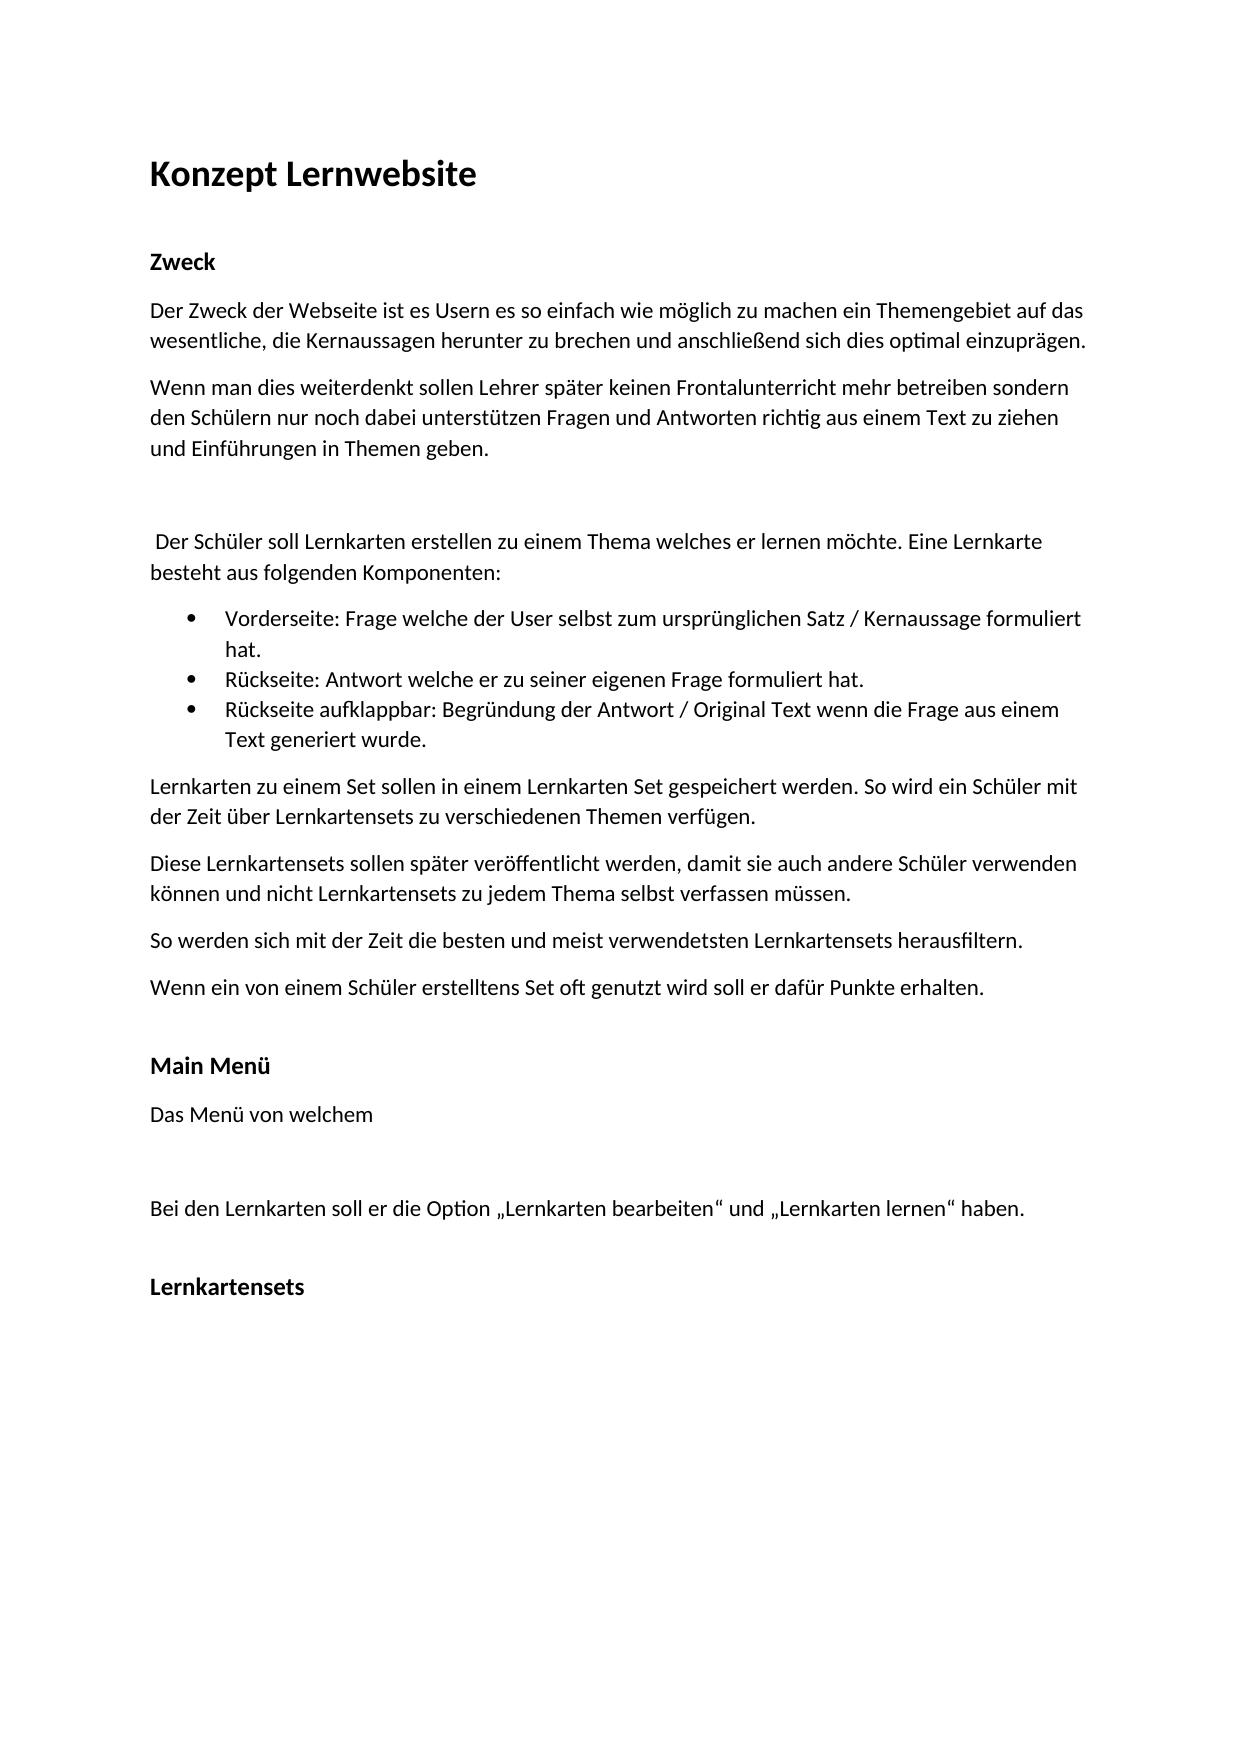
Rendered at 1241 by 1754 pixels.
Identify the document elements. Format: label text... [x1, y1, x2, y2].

text Konzept Lernwebsite [150, 150, 1090, 196]
text Main Menü [150, 1050, 1090, 1081]
text So werden sich mit der Zeit die besten und meist verwendetsten Lernkartensets herausfiltern. [150, 926, 1090, 954]
list Rückseite: Antwort welche er zu seiner eigenen Frage formuliert hat. [187, 665, 1090, 693]
text Das Menü von welchem [150, 1100, 1090, 1128]
text Zweck [150, 216, 1090, 277]
text Der Schüler soll Lernkarten erstellen zu einem Thema welches er lernen möchte. Eine Lernkarte besteht aus folgenden Komponenten: [150, 527, 1090, 586]
text Lernkarten zu einem Set sollen in einem Lernkarten Set gespeichert werden. So wird ein Schüler mit der Zeit über Lernkartensets zu verschiedenen Themen verfügen. [150, 772, 1090, 830]
text Wenn man dies weiterdenkt sollen Lehrer später keinen Frontalunterricht mehr betreiben sondern den Schülern nur noch dabei unterstützen Fragen und Antworten richtig aus einem Text zu ziehen und Einführungen in Themen geben. [150, 373, 1090, 462]
text Bei den Lernkarten soll er die Option „Lernkarten bearbeiten“ und „Lernkarten lernen“ haben. [150, 1194, 1090, 1222]
list Vorderseite: Frage welche der User selbst zum ursprünglichen Satz / Kernaussage formuliert hat. [187, 604, 1090, 663]
list Rückseite aufklappbar: Begründung der Antwort / Original Text wenn die Frage aus einem Text generiert wurde. [187, 695, 1090, 753]
text Wenn ein von einem Schüler erstelltens Set oft genutzt wird soll er dafür Punkte erhalten. [150, 973, 1090, 1031]
text Lernkartensets [150, 1241, 1090, 1301]
text Der Zweck der Webseite ist es Usern es so einfach wie möglich zu machen ein Themengebiet auf das wesentliche, die Kernaussagen herunter zu brechen und anschließend sich dies optimal einzuprägen. [150, 296, 1090, 354]
text Diese Lernkartensets sollen später veröffentlicht werden, damit sie auch andere Schüler verwenden können und nicht Lernkartensets zu jedem Thema selbst verfassen müssen. [150, 849, 1090, 907]
